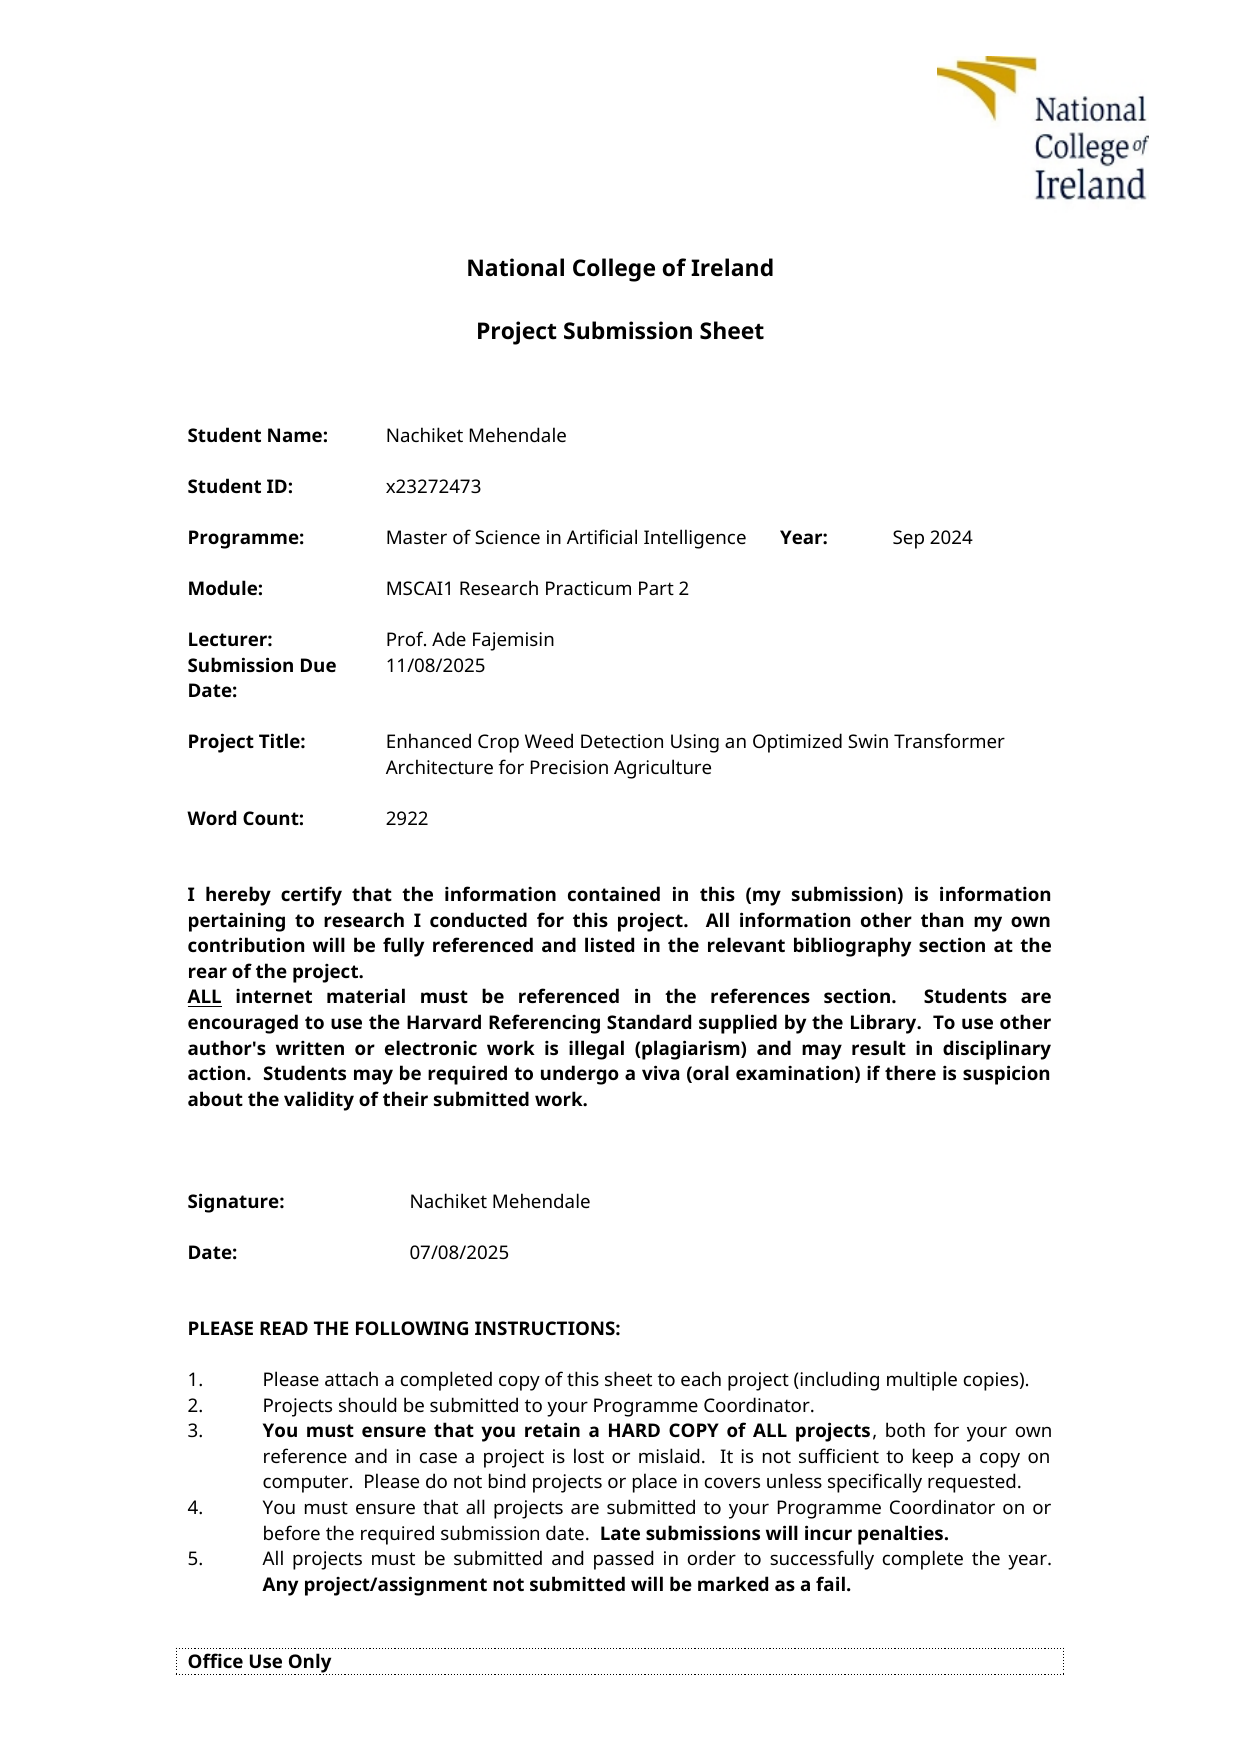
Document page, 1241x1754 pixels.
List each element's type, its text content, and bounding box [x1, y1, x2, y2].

table_cell Project Title: [176, 703, 374, 780]
table_header Nachiket Mehendale [374, 397, 1064, 448]
table_cell Enhanced Crop Weed Detection Using an Optimized Swin Transformer Architecture for Precision Agriculture [374, 703, 1064, 780]
table_cell Prof. Ade Fajemisin [374, 601, 1064, 652]
table_cell Master of Science in Artificial Intelligence [374, 499, 769, 550]
table_cell Module: [176, 550, 374, 601]
table_header Nachiket Mehendale [398, 1163, 1064, 1213]
table_cell Date: [176, 1214, 398, 1264]
text PLEASE READ THE FOLLOWING INSTRUCTIONS: [187, 1316, 1053, 1341]
text of [187, 252, 1053, 283]
picture [937, 56, 1149, 216]
table_header Student Name: [176, 397, 374, 448]
text Project Submission Sheet [187, 314, 1053, 346]
text ALL internet material must be referenced in the references section. Students are encouraged to use the Harvard Referencing Standard supplied by the Library. To use other author's written or electronic work is illegal (plagiarism) and may result in disciplinary action. Students may be required to undergo a viva (oral examination) if there is suspicion about the validity of their submitted work. [187, 984, 1053, 1111]
table_cell Lecturer: [176, 601, 374, 652]
table_cell x23272473 [374, 448, 1064, 499]
table_cell 11/08/2025 [374, 652, 1064, 703]
table_cell Submission Due Date: [176, 652, 374, 703]
table_cell Word Count: [176, 780, 374, 831]
text 2. Projects should be submitted to your Programme Coordinator. [187, 1392, 1053, 1418]
table_cell Year: [769, 499, 881, 550]
table_cell Sep 2024 [881, 499, 1064, 550]
table_cell Programme: [176, 499, 374, 550]
table_header Office Use Only [176, 1648, 1064, 1674]
table_cell 2922 [374, 780, 1064, 831]
text 1. Please attach a completed copy of this sheet to each project (including multiple copies). [187, 1367, 1053, 1392]
text I hereby certify that the information contained in this (my submission) is information pertaining to research I conducted for this project. All information other than my own contribution will be fully referenced and listed in the relevant bibliography section at the rear of the project. [187, 882, 1053, 984]
table_cell MSCAI1 Research Practicum Part 2 [374, 550, 1064, 601]
text 3. You must ensure that you retain a HARD COPY of ALL projects, both for your own reference and in case a project is lost or mislaid. It is not sufficient to keep a copy on computer. Please do not bind projects or place in covers unless specifically requested. [187, 1418, 1053, 1494]
table_cell 07/08/2025 [398, 1214, 1064, 1264]
table_header Signature: [176, 1163, 398, 1213]
text 4. You must ensure that all projects are submitted to your Programme Coordinator on or before the required submission date. Late submissions will incur penalties. [187, 1494, 1053, 1545]
table_cell Student ID: [176, 448, 374, 499]
text 5. All projects must be submitted and passed in order to successfully complete the year. Any project/assignment not submitted will be marked as a fail. [187, 1545, 1053, 1596]
